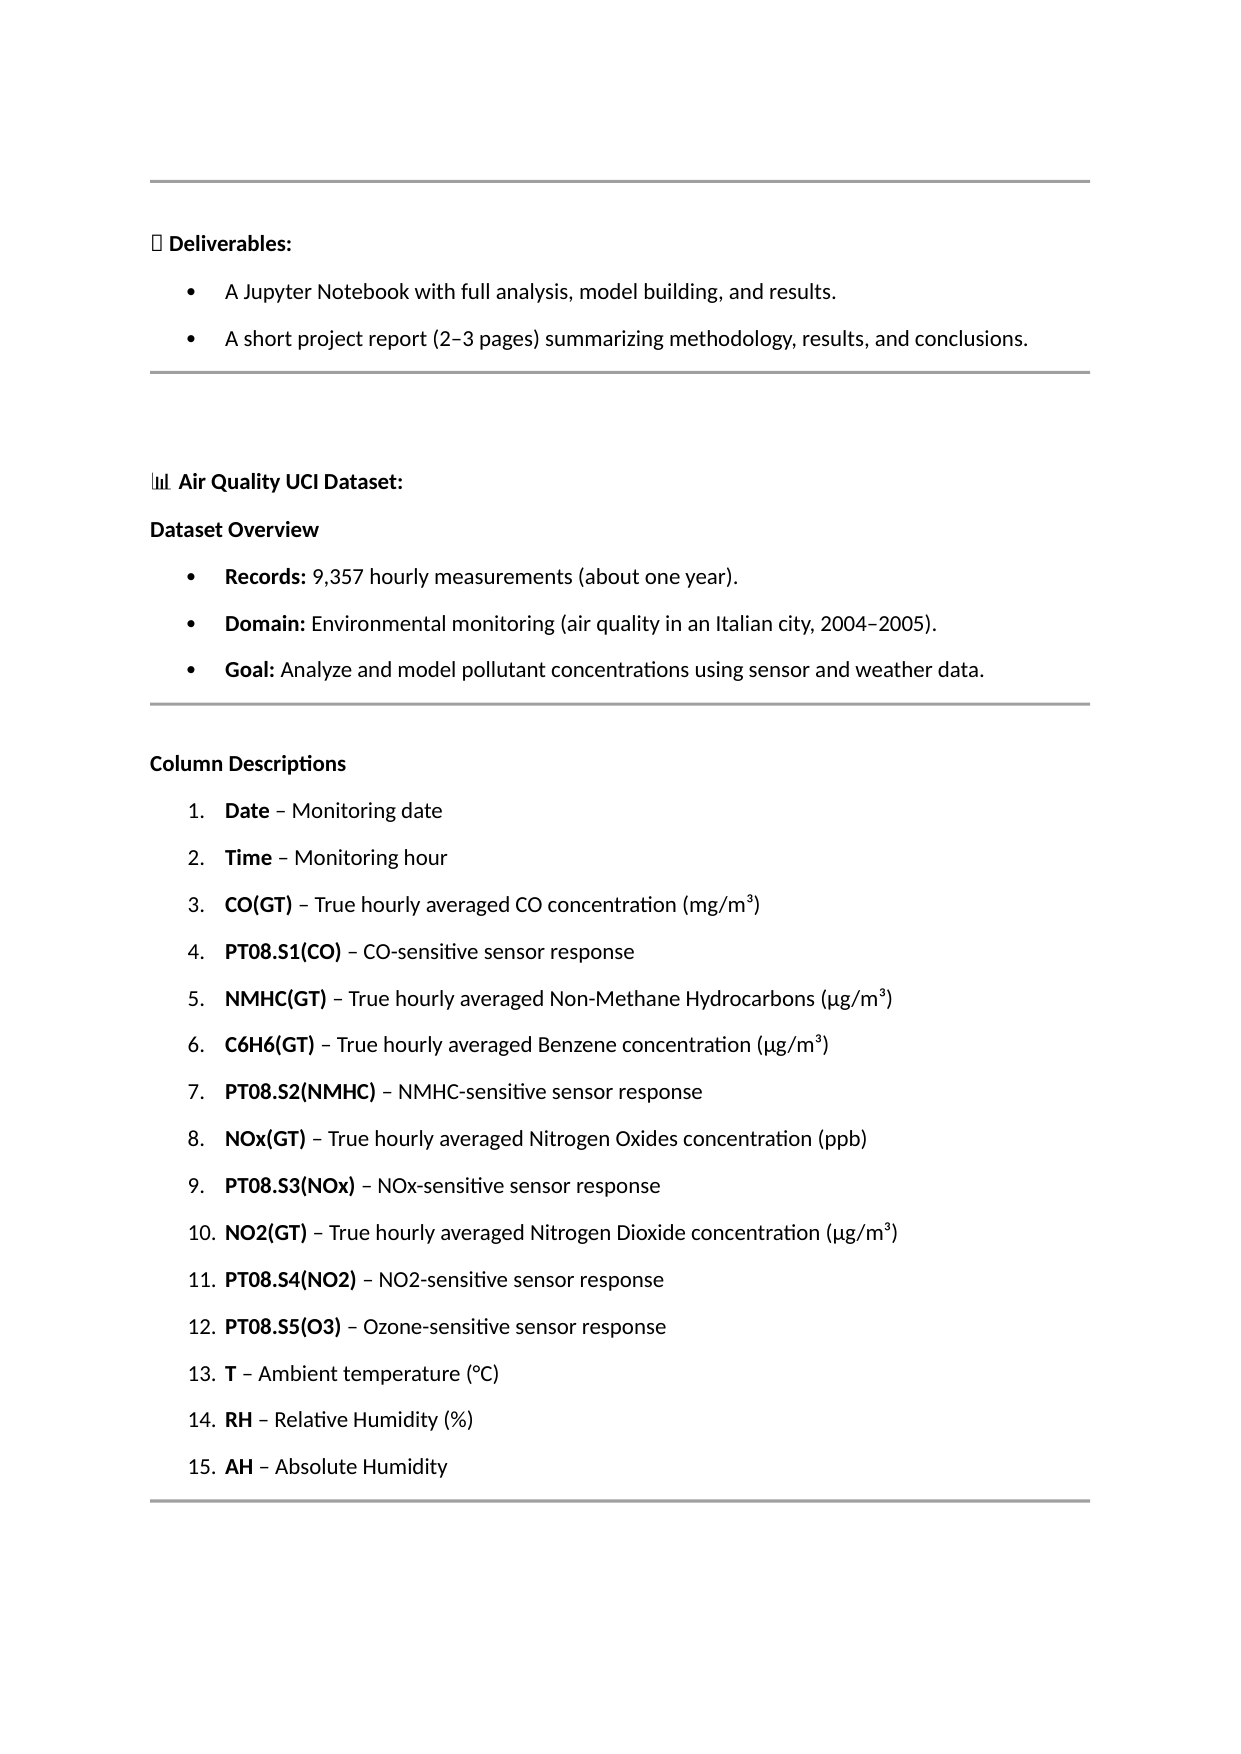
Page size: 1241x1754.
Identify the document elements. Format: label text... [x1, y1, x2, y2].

list NMHC(GT) – True hourly averaged Non-Methane Hydrocarbons (µg/m³) [187, 984, 1090, 1012]
list PT08.S2(NMHC) – NMHC-sensitive sensor response [187, 1077, 1090, 1106]
list A short project report (2–3 pages) summarizing methodology, results, and conclusions. [187, 324, 1090, 352]
list PT08.S5(O3) – Ozone-sensitive sensor response [187, 1312, 1090, 1340]
list NOx(GT) – True hourly averaged Nitrogen Oxides concentration (ppb) [187, 1124, 1090, 1152]
list C6H6(GT) – True hourly averaged Benzene concentration (µg/m³) [187, 1031, 1090, 1059]
list Time – Monitoring hour [187, 843, 1090, 871]
text Column Descriptions [150, 749, 1090, 777]
list Domain: Environmental monitoring (air quality in an Italian city, 2004–2005). [187, 609, 1090, 637]
list PT08.S4(NO2) – NO2-sensitive sensor response [187, 1265, 1090, 1293]
list Goal: Analyze and model pollutant concentrations using sensor and weather data. [187, 656, 1090, 684]
list PT08.S3(NOx) – NOx-sensitive sensor response [187, 1171, 1090, 1199]
list NO2(GT) – True hourly averaged Nitrogen Dioxide concentration (µg/m³) [187, 1218, 1090, 1246]
list PT08.S1(CO) – CO-sensitive sensor response [187, 937, 1090, 965]
list AH – Absolute Humidity [187, 1452, 1090, 1481]
list T – Ambient temperature (°C) [187, 1359, 1090, 1387]
text 📊 Air Quality UCI Dataset: [150, 464, 1090, 496]
text ✅ Deliverables: [150, 227, 1090, 258]
list Records: 9,357 hourly measurements (about one year). [187, 562, 1090, 590]
list CO(GT) – True hourly averaged CO concentration (mg/m³) [187, 890, 1090, 918]
list Date – Monitoring date [187, 796, 1090, 824]
list A Jupyter Notebook with full analysis, model building, and results. [187, 277, 1090, 305]
text Dataset Overview [150, 515, 1090, 543]
list RH – Relative Humidity (%) [187, 1406, 1090, 1434]
